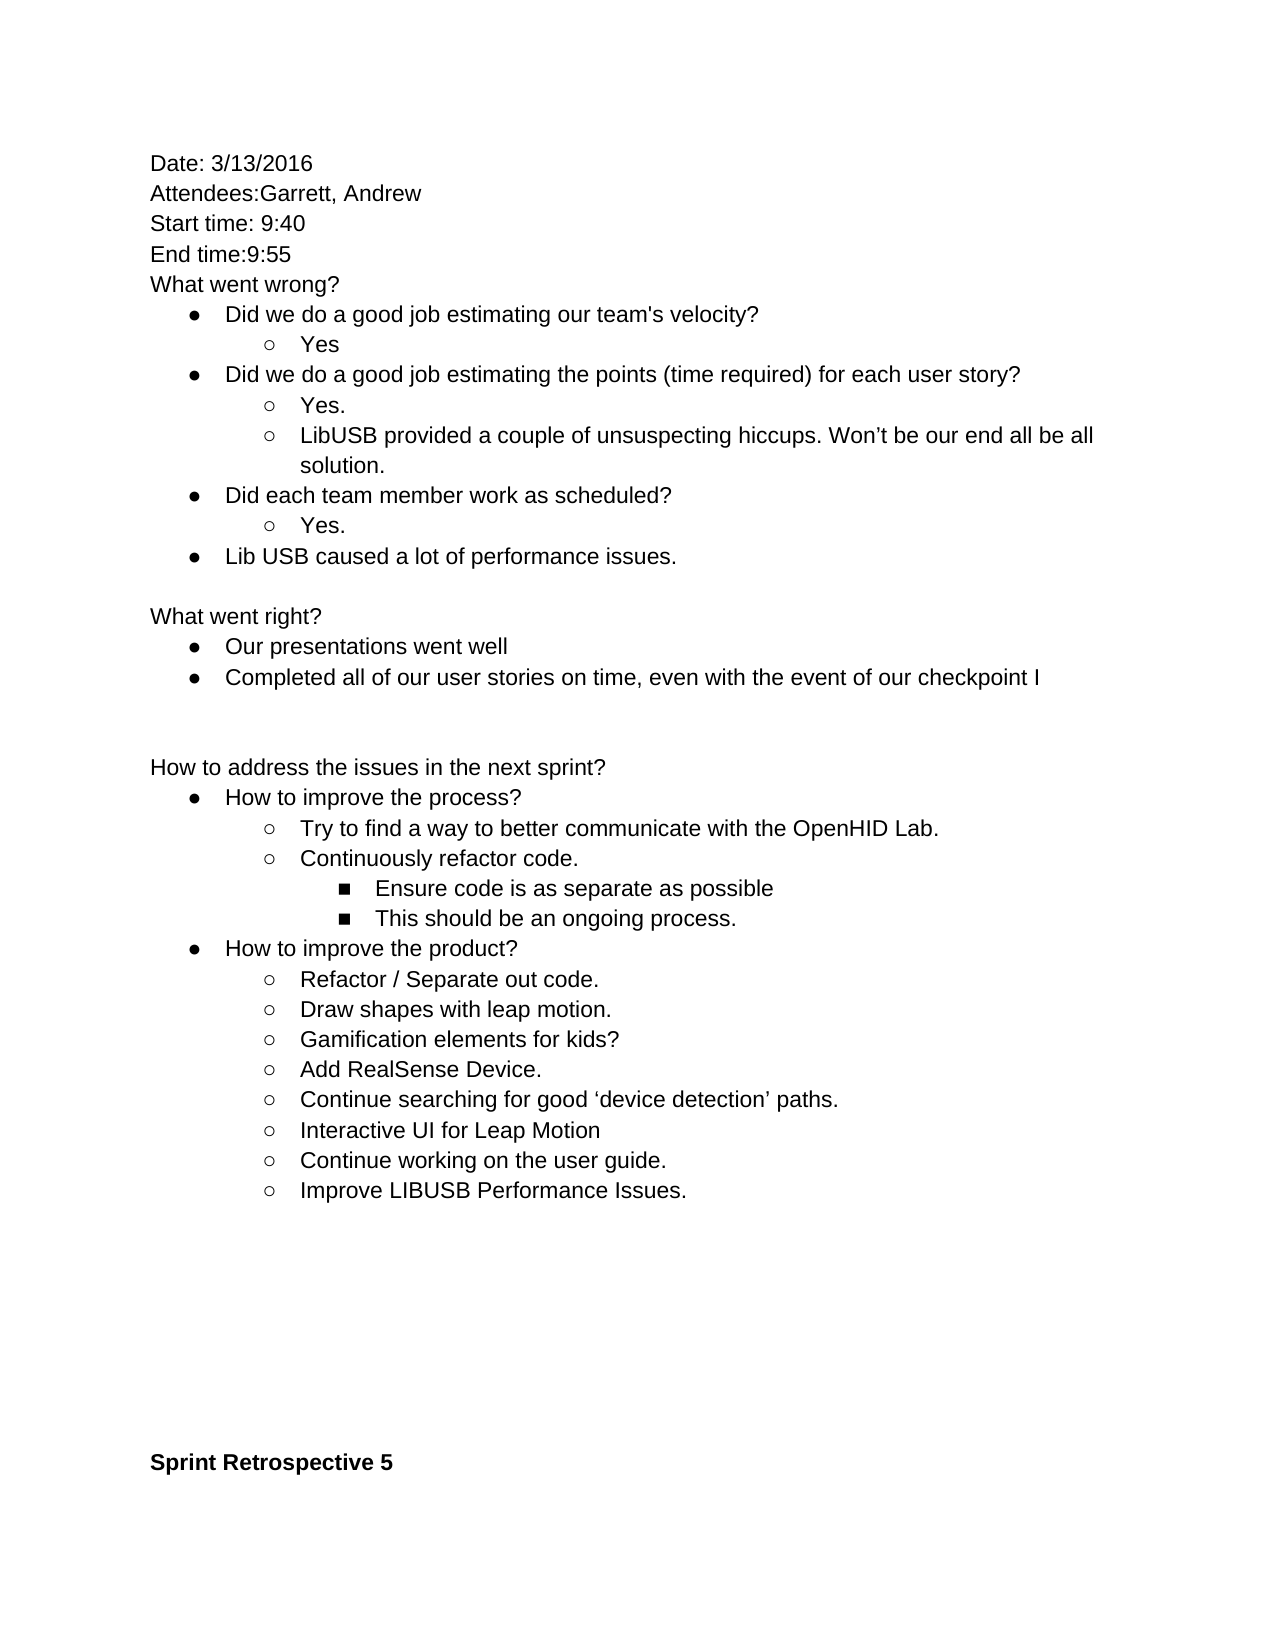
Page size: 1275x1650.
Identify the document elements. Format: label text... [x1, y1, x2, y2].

text What went wrong? [150, 271, 1125, 297]
list Yes. [262, 512, 1125, 539]
text Date: 3/13/2016 [150, 150, 1125, 176]
list Did we do a good job estimating our team's velocity? [187, 301, 1125, 327]
list Try to find a way to better communicate with the OpenHID Lab. [262, 814, 1125, 841]
list Yes. [262, 392, 1125, 418]
list This should be an ongoing process. [337, 905, 1125, 932]
text Sprint Retrospective 5 [150, 1449, 1125, 1475]
text End time:9:55 [150, 241, 1125, 267]
list LibUSB provided a couple of unsuspecting hiccups. Won’t be our end all be all solution. [262, 422, 1125, 478]
list Improve LIBUSB Performance Issues. [262, 1177, 1125, 1203]
list How to improve the product? [187, 935, 1125, 962]
list Gamification elements for kids? [262, 1026, 1125, 1052]
list Continuously refactor code. [262, 845, 1125, 871]
text Attendees:Garrett, Andrew [150, 180, 1125, 207]
list Ensure code is as separate as possible [337, 875, 1125, 901]
list Refactor / Separate out code. [262, 966, 1125, 992]
list Interactive UI for Leap Motion [262, 1117, 1125, 1143]
list How to improve the process? [187, 784, 1125, 811]
list Completed all of our user stories on time, even with the event of our checkpoint I [187, 663, 1125, 690]
list Did we do a good job estimating the points (time required) for each user story? [187, 361, 1125, 388]
text What went right? [150, 603, 1125, 629]
list Add RealSense Device. [262, 1056, 1125, 1083]
list Did each team member work as scheduled? [187, 482, 1125, 509]
text How to address the issues in the next sprint? [150, 754, 1125, 781]
list Lib USB caused a lot of performance issues. [187, 543, 1125, 569]
list Yes [262, 331, 1125, 358]
list Continue working on the user guide. [262, 1147, 1125, 1173]
list Our presentations went well [187, 633, 1125, 660]
text Start time: 9:40 [150, 210, 1125, 237]
list Draw shapes with leap motion. [262, 996, 1125, 1022]
list Continue searching for good ‘device detection’ paths. [262, 1086, 1125, 1113]
